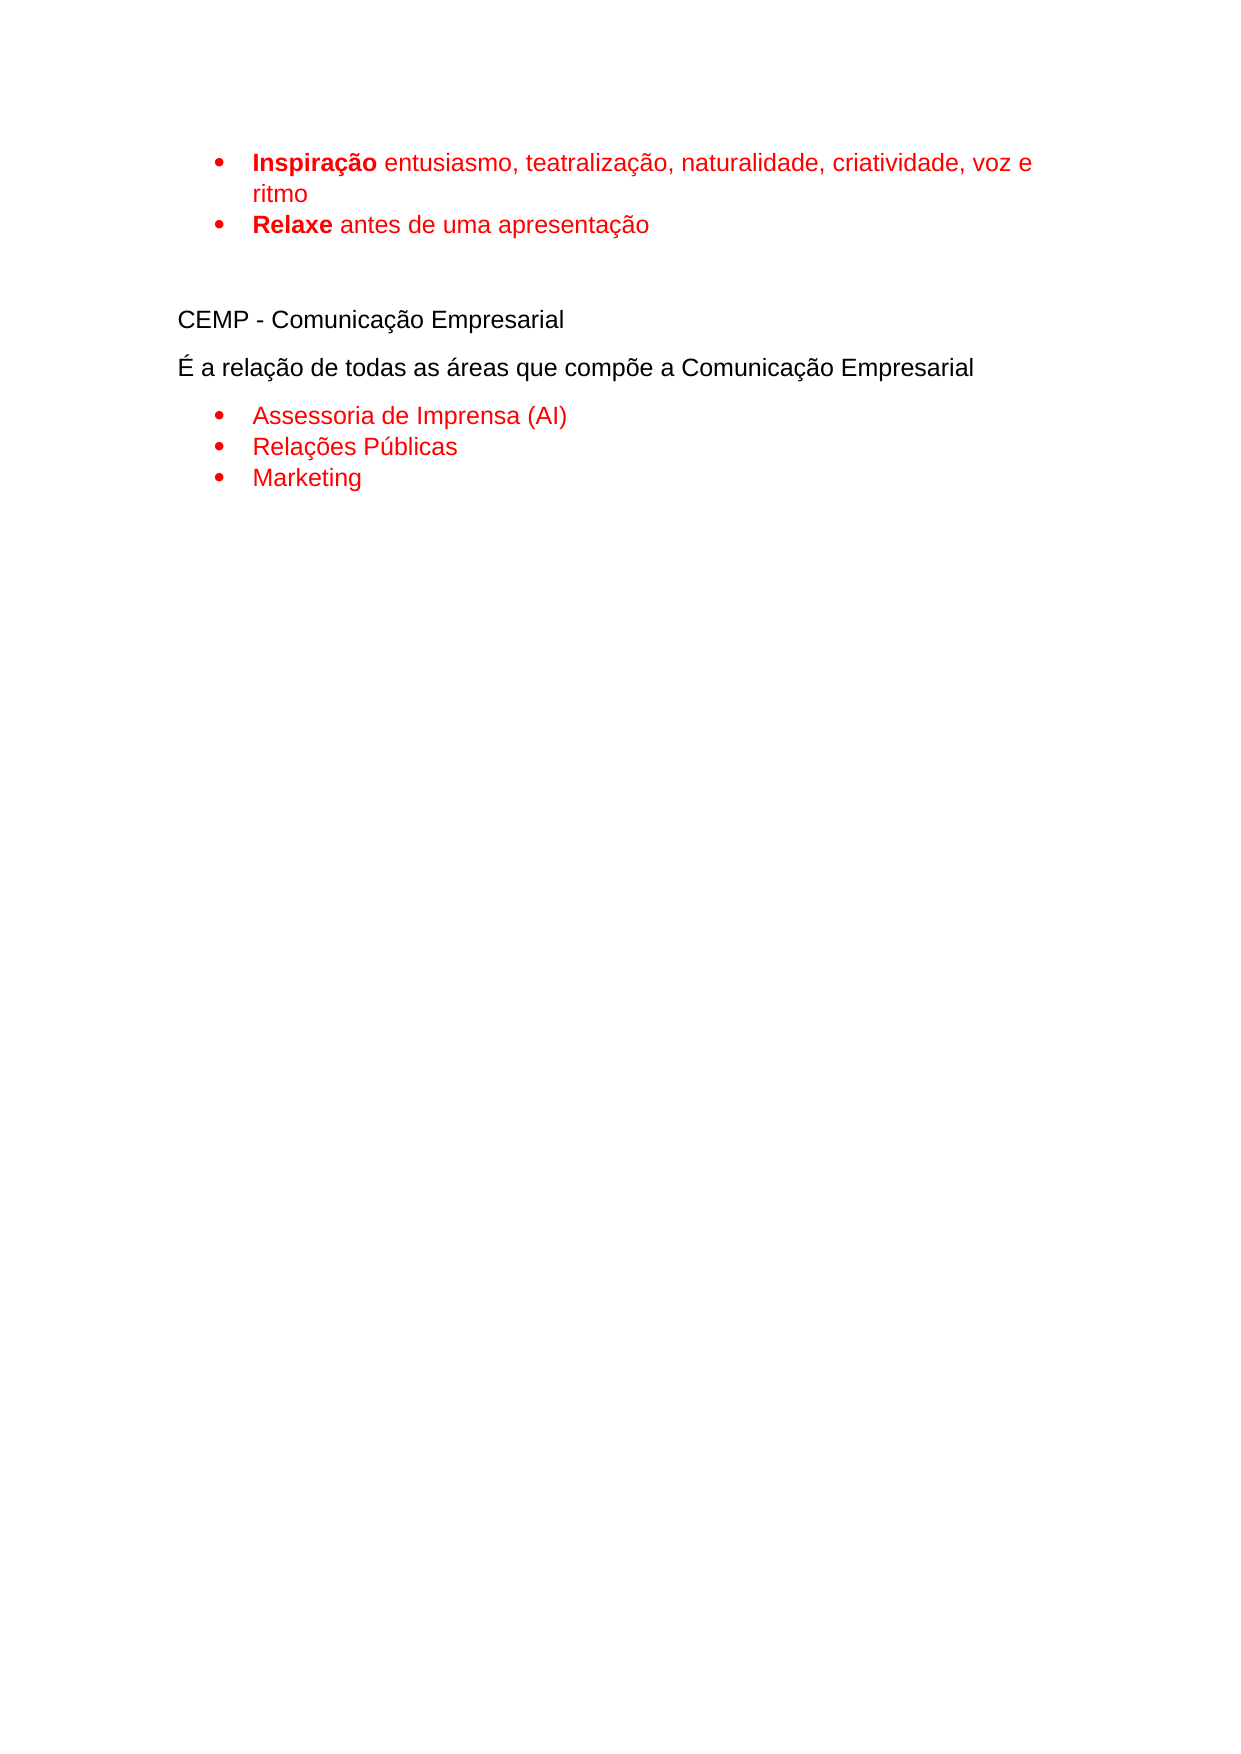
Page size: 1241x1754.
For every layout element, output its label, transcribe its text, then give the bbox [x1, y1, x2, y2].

text CEMP - Comunicação Empresarial [177, 305, 1063, 334]
list Assessoria de Imprensa (AI) [215, 401, 1063, 429]
list Inspiração entusiasmo, teatralização, naturalidade, criatividade, voz e ritmo [215, 148, 1063, 207]
list Relaxe antes de uma apresentação [215, 210, 1063, 239]
list Relações Públicas [215, 432, 1063, 461]
text É a relação de todas as áreas que compõe a Comunicação Empresarial [177, 353, 1063, 382]
list Marketing [215, 463, 1063, 492]
